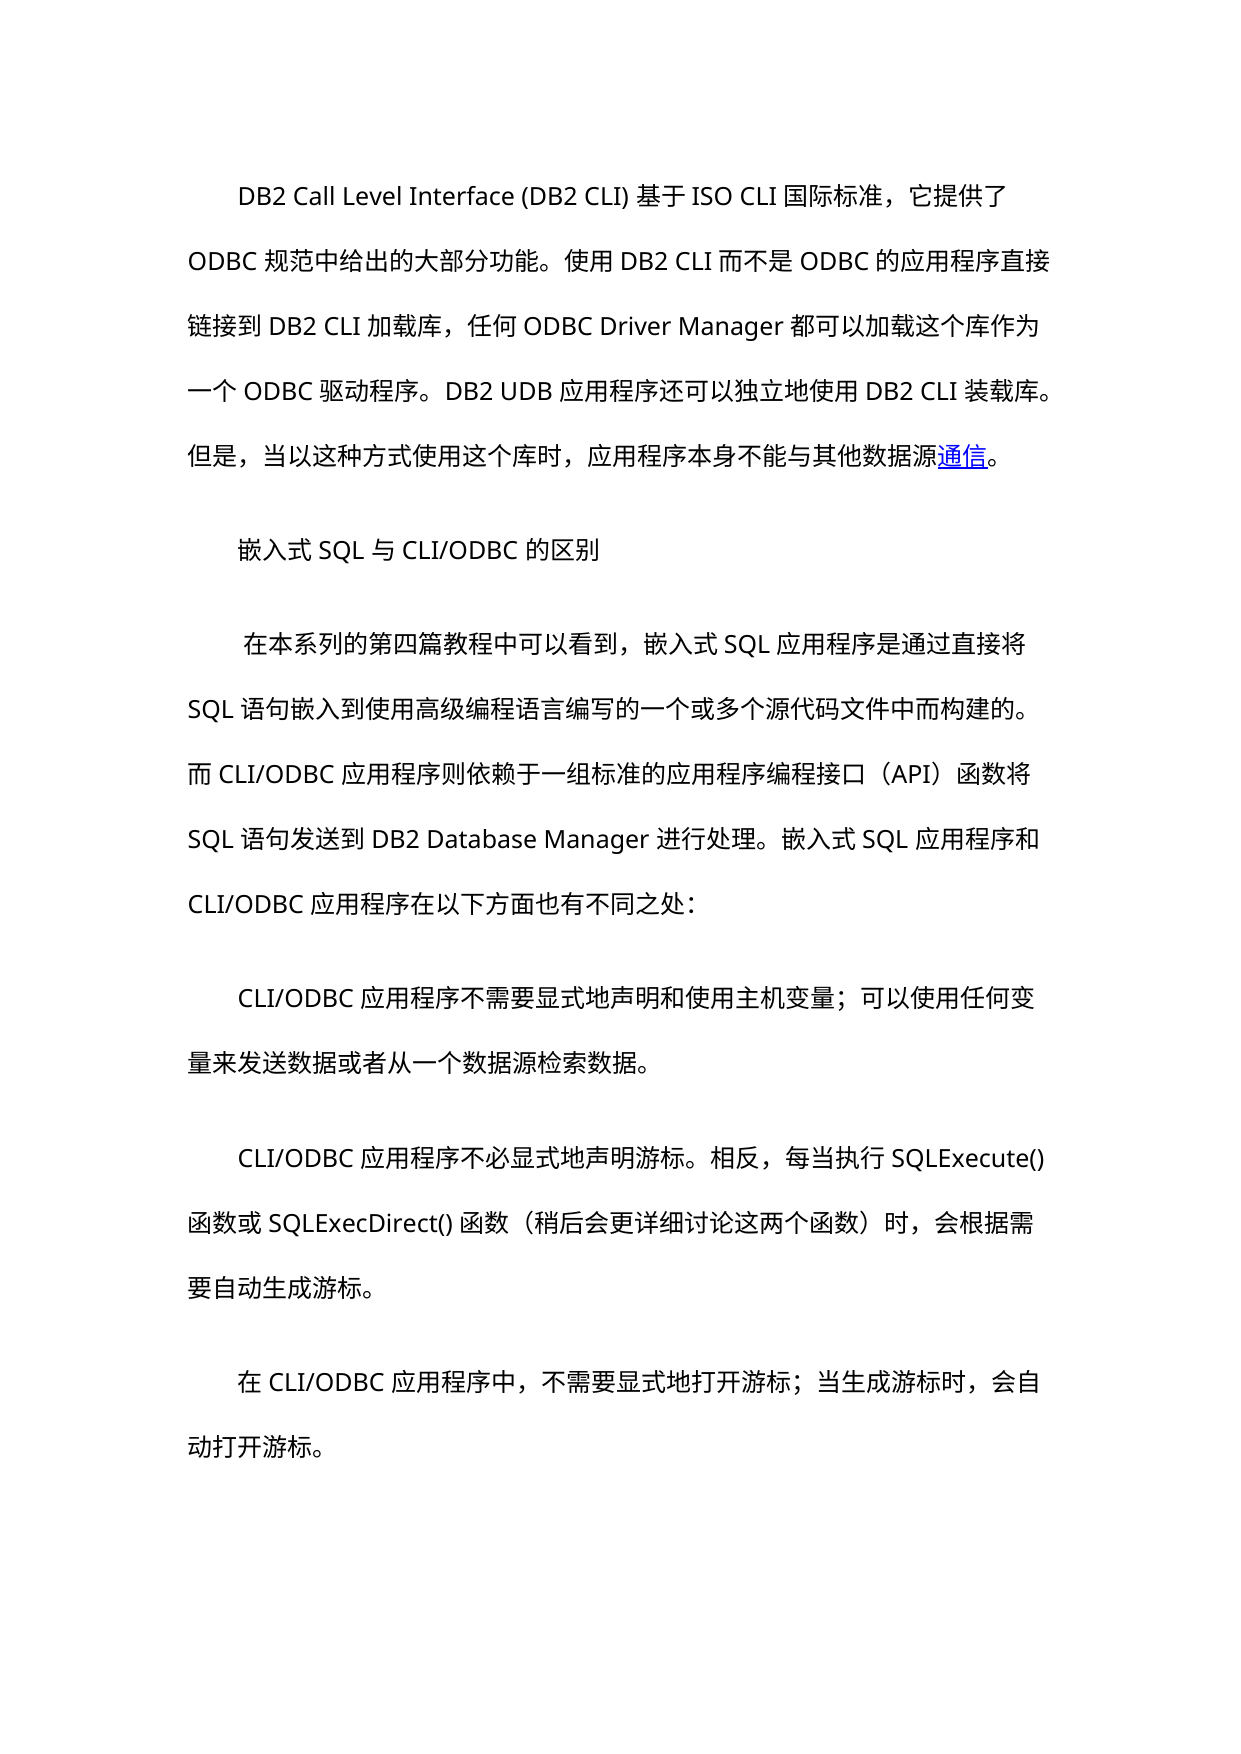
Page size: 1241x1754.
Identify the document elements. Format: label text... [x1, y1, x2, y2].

text DB2 Call Level Interface (DB2 CLI) 基于 ISO CLI 国际标准，它提供了 ODBC 规范中给出的大部分功能。使用 DB2 CLI 而不是 ODBC 的应用程序直接链接到 DB2 CLI 加载库，任何 ODBC Driver Manager 都可以加载这个库作为一个 ODBC 驱动程序。DB2 UDB 应用程序还可以独立地使用 DB2 CLI 装载库。但是，当以这种方式使用这个库时，应用程序本身不能与其他数据源通信。 [187, 162, 1053, 487]
text 在本系列的第四篇教程中可以看到，嵌入式 SQL 应用程序是通过直接将 SQL 语句嵌入到使用高级编程语言编写的一个或多个源代码文件中而构建的。而 CLI/ODBC 应用程序则依赖于一组标准的应用程序编程接口（API）函数将 SQL 语句发送到 DB2 Database Manager 进行处理。嵌入式 SQL 应用程序和 CLI/ODBC 应用程序在以下方面也有不同之处： [187, 610, 1053, 935]
text CLI/ODBC 应用程序不必显式地声明游标。相反，每当执行 SQLExecute() 函数或 SQLExecDirect() 函数（稍后会更详细讨论这两个函数）时，会根据需要自动生成游标。 [187, 1124, 1053, 1319]
text 在 CLI/ODBC 应用程序中，不需要显式地打开游标；当生成游标时，会自动打开游标。 [187, 1348, 1053, 1478]
text CLI/ODBC 应用程序不需要显式地声明和使用主机变量；可以使用任何变量来发送数据或者从一个数据源检索数据。 [187, 964, 1053, 1094]
text 嵌入式 SQL 与 CLI/ODBC 的区别 [187, 516, 1053, 581]
